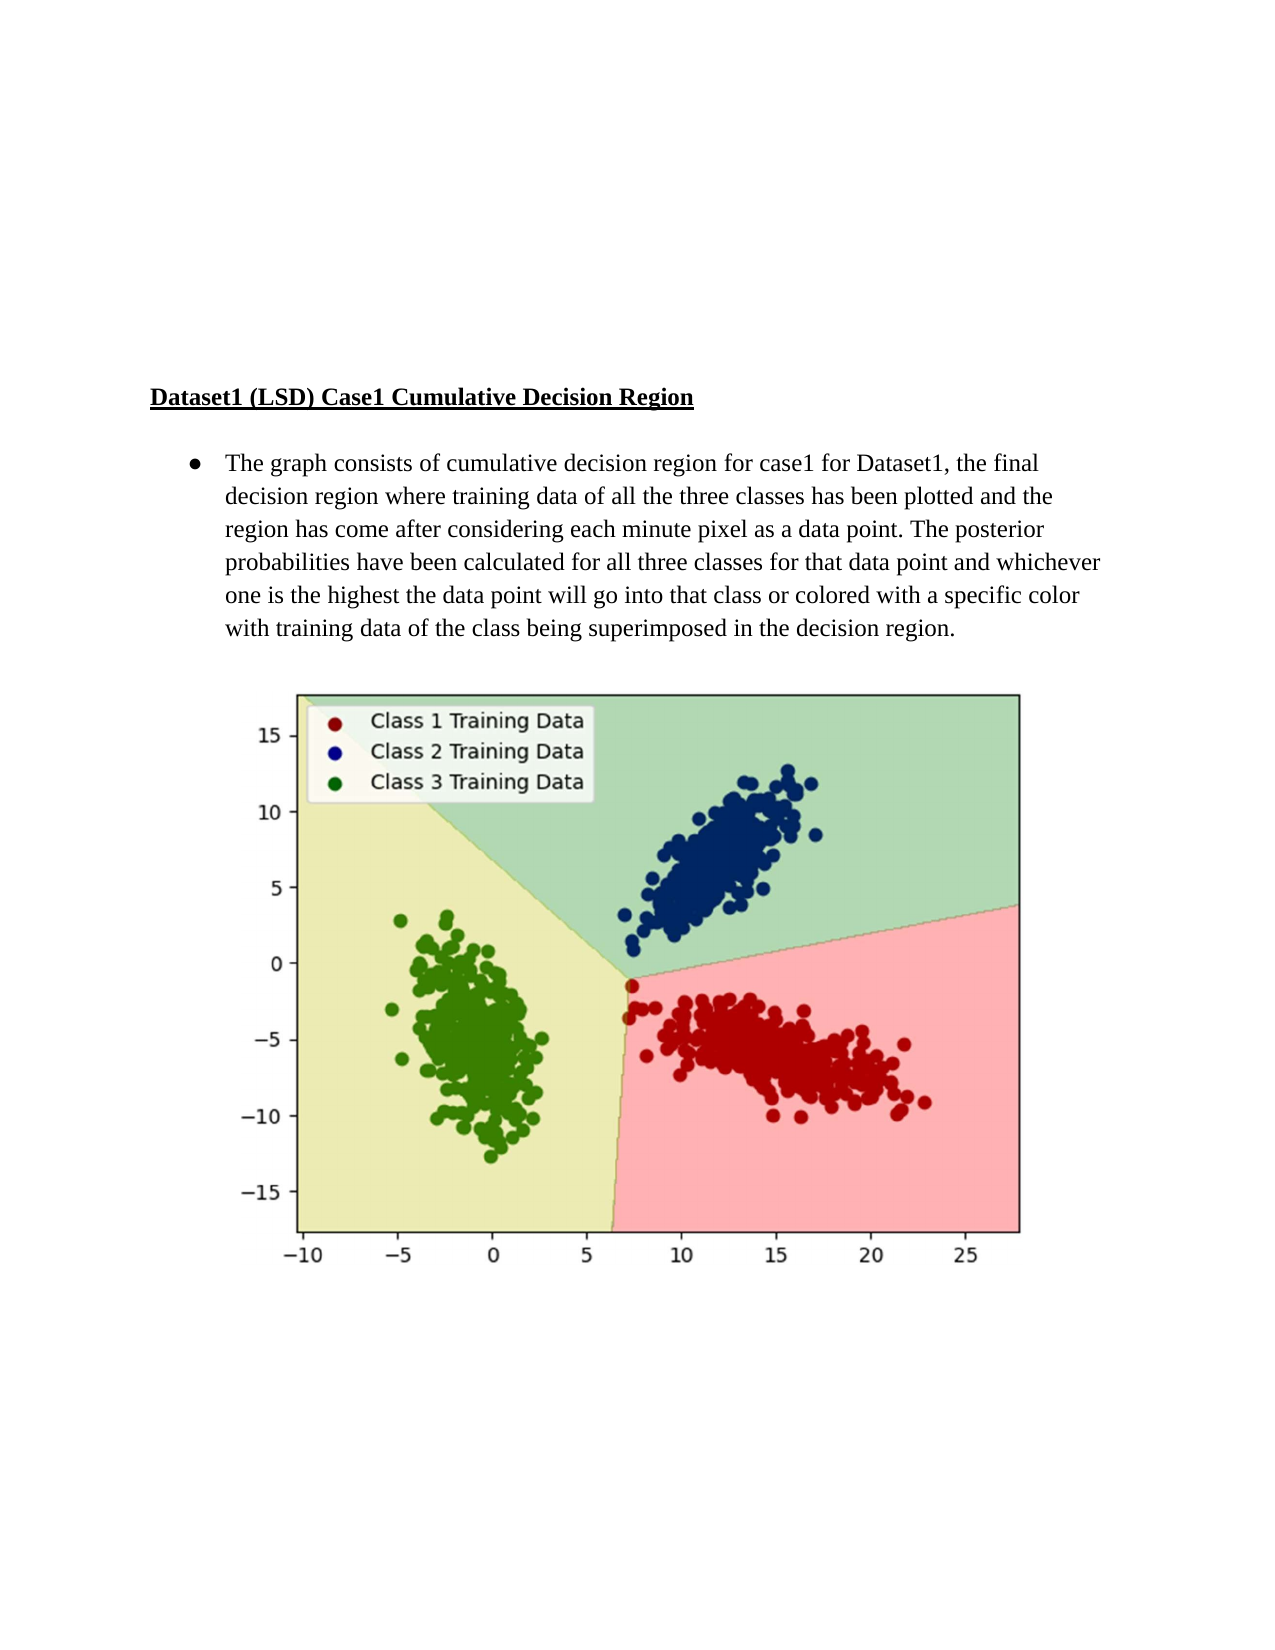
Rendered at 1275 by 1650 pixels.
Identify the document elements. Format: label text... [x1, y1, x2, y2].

subtitle Dataset1 (LSD) Case1 Cumulative Decision Region [150, 382, 1202, 411]
picture [240, 691, 1024, 1265]
list The graph consists of cumulative decision region for case1 for Dataset1, the final decision region where training data of all the three classes has been plotted and the region has come after considering each minute pixel as a data point. The posterior probabilities have been calculated for all three classes for that data point and whichever one is the highest the data point will go into that class or colored with a specific color with training data of the class being superimposed in the decision region. [187, 448, 1121, 642]
